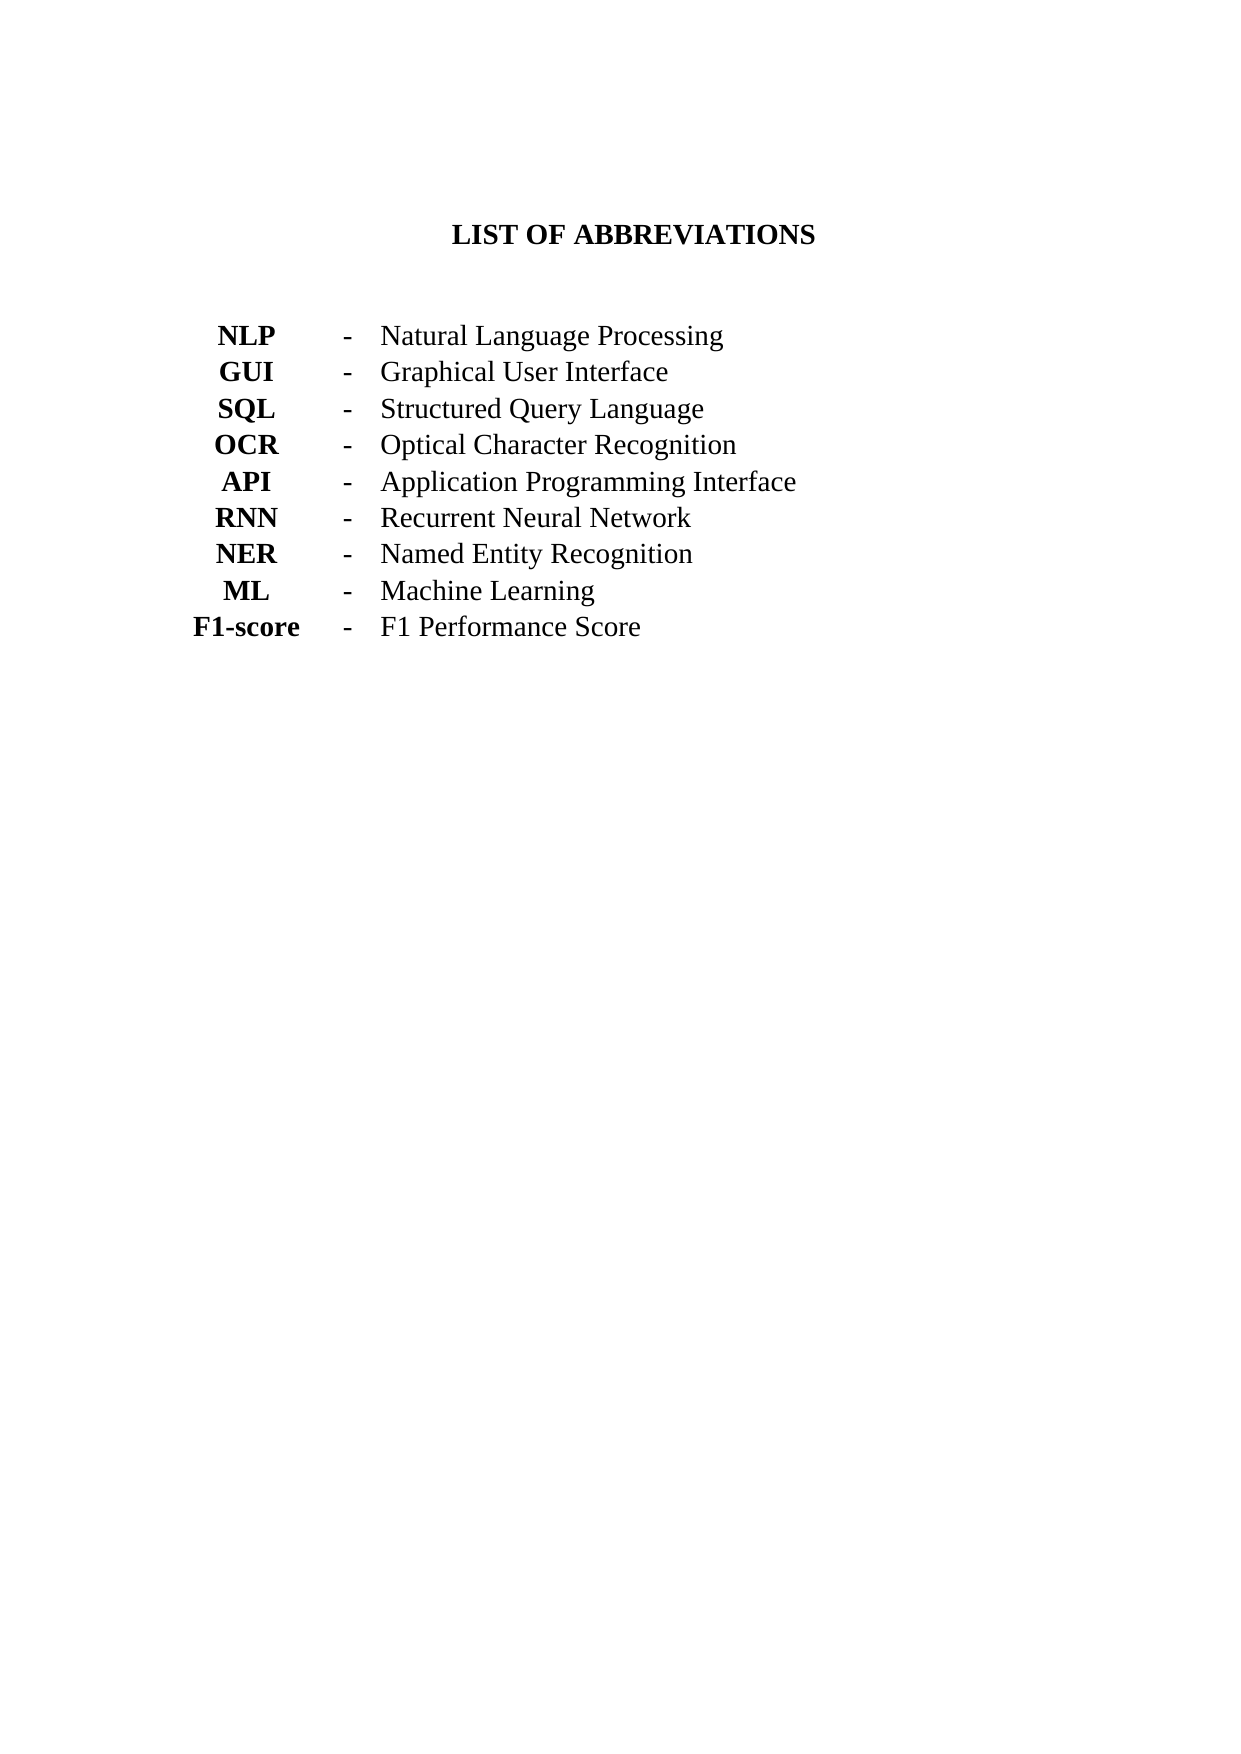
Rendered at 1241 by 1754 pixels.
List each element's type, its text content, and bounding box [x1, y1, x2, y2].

table_cell Named Entity Recognition [304, 536, 840, 572]
table_cell F1-score [189, 608, 304, 644]
table_cell SQL [189, 390, 304, 426]
table_cell API [189, 463, 304, 499]
table_cell Recurrent Neural Network [304, 499, 840, 536]
table_cell Application Programming Interface [304, 463, 840, 499]
table_cell Optical Character Recognition [304, 426, 840, 463]
table_cell RNN [189, 499, 304, 536]
table_cell ML [189, 572, 304, 608]
table_cell Machine Learning [304, 572, 840, 608]
table_cell Graphical User Interface [304, 354, 840, 390]
table_cell F1 Performance Score [304, 608, 840, 644]
table_cell NER [189, 536, 304, 572]
table_header Natural Language Processing [304, 318, 840, 354]
text LIST OF ABBREVIATIONS [118, 217, 1149, 250]
table_header NLP [189, 318, 304, 354]
table_cell Structured Query Language [304, 390, 840, 426]
table_cell OCR [189, 426, 304, 463]
table_cell GUI [189, 354, 304, 390]
